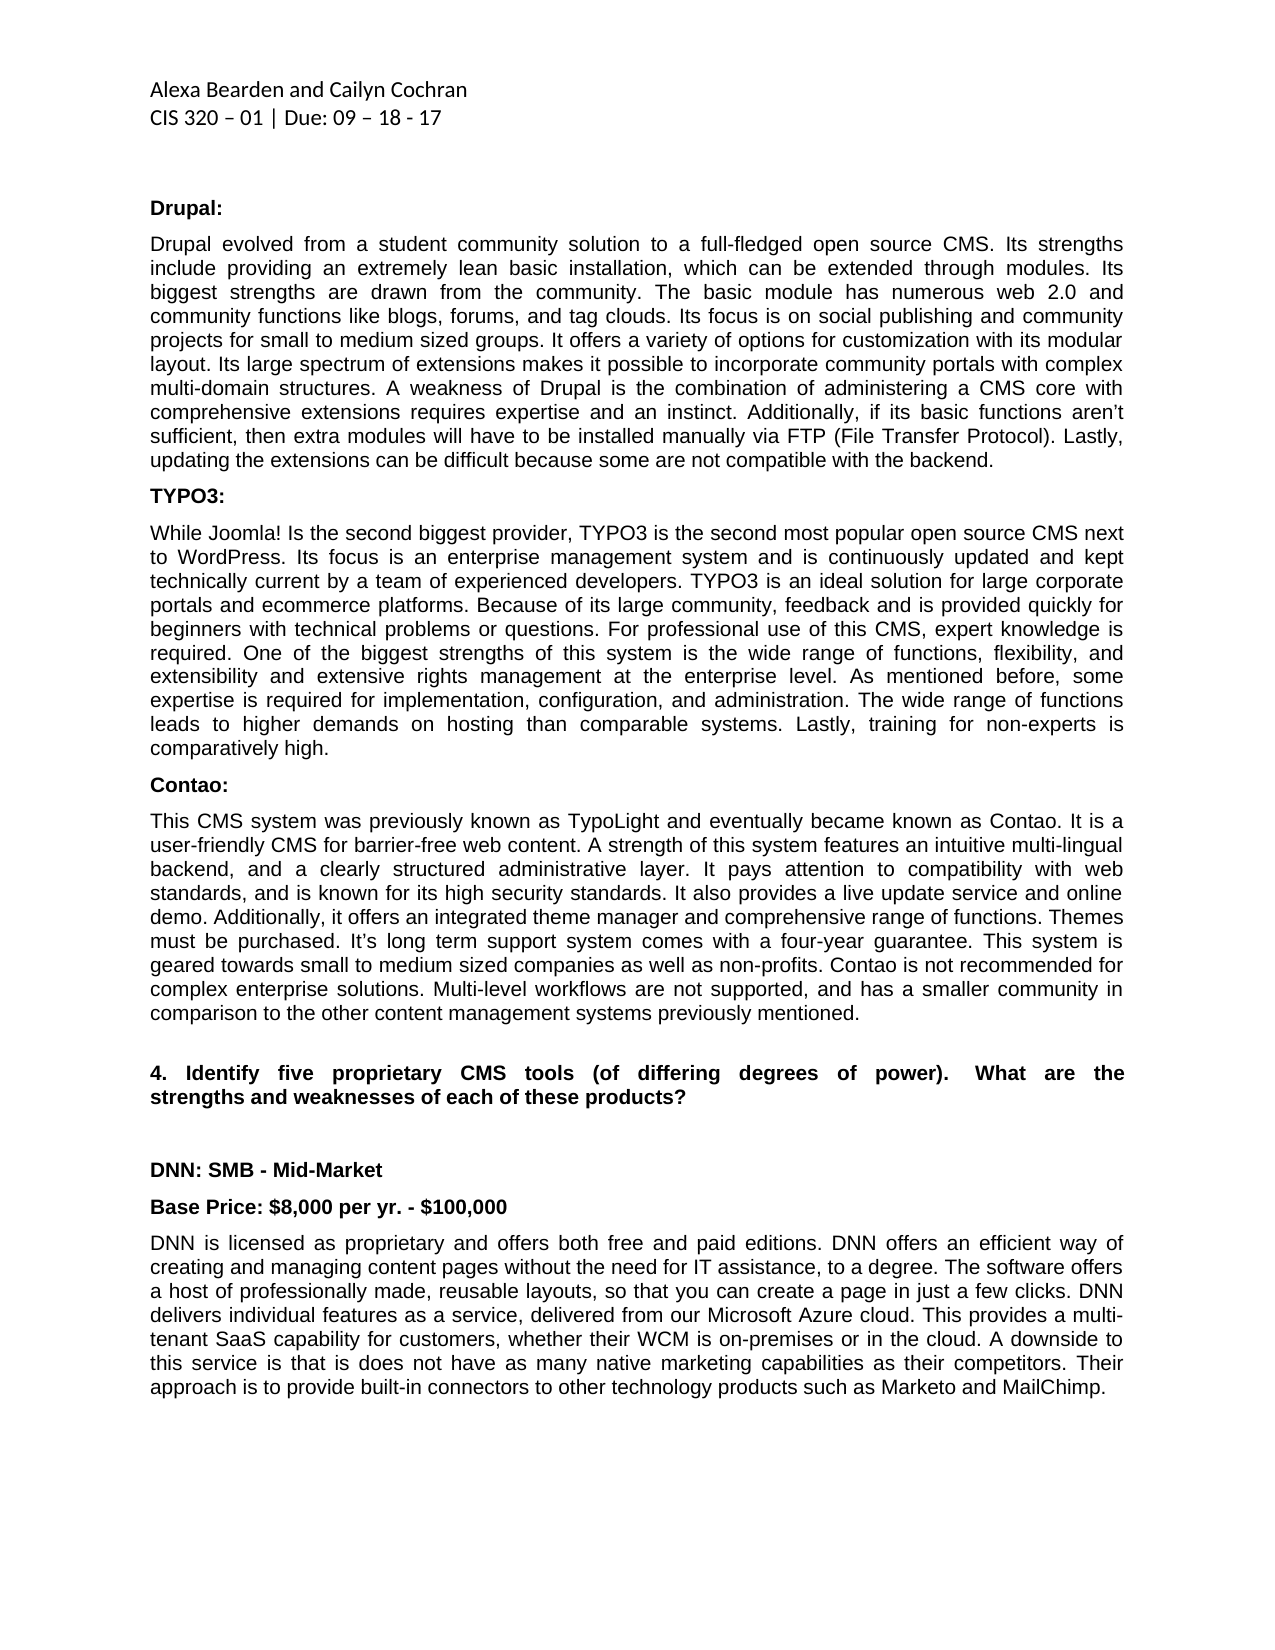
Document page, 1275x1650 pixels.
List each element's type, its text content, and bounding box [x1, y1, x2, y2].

text Contao: [150, 773, 1125, 797]
text While Joomla! Is the second biggest provider, TYPO3 is the second most popular open source CMS next to WordPress. Its focus is an enterprise management system and is continuously updated and kept technically current by a team of experienced developers. TYPO3 is an ideal solution for large corporate portals and ecommerce platforms. Because of its large community, feedback and is provided quickly for beginners with technical problems or questions. For professional use of this CMS, expert knowledge is required. One of the biggest strengths of this system is the wide range of functions, flexibility, and extensibility and extensive rights management at the enterprise level. As mentioned before, some expertise is required for implementation, configuration, and administration. The wide range of functions leads to higher demands on hosting than comparable systems. Lastly, training for non-experts is comparatively high. [150, 521, 1125, 760]
text DNN: SMB - Mid-Market [150, 1158, 1125, 1182]
text Base Price: $8,000 per yr. - $100,000 [150, 1194, 1125, 1218]
text TYPO3: [150, 484, 1125, 508]
text 4. Identify five proprietary CMS tools (of differing degrees of power). What are the strengths and weaknesses of each of these products? [150, 1037, 1125, 1109]
text Drupal evolved from a student community solution to a full-fledged open source CMS. Its strengths include providing an extremely lean basic installation, which can be extended through modules. Its biggest strengths are drawn from the community. The basic module has numerous web 2.0 and community functions like blogs, forums, and tag clouds. Its focus is on social publishing and community projects for small to medium sized groups. It offers a variety of options for customization with its modular layout. Its large spectrum of extensions makes it possible to incorporate community portals with complex multi-domain structures. A weakness of Drupal is the combination of administering a CMS core with comprehensive extensions requires expertise and an instinct. Additionally, if its basic functions aren’t sufficient, then extra modules will have to be installed manually via FTP (File Transfer Protocol). Lastly, updating the extensions can be difficult because some are not compatible with the backend. [150, 232, 1125, 472]
text DNN is licensed as proprietary and offers both free and paid editions. DNN offers an efficient way of creating and managing content pages without the need for IT assistance, to a degree. The software offers a host of professionally made, reusable layouts, so that you can create a page in just a few clicks. DNN delivers individual features as a service, delivered from our Microsoft Azure cloud. This provides a multi-tenant SaaS capability for customers, whether their WCM is on-premises or in the cloud. A downside to this service is that is does not have as many native marketing capabilities as their competitors. Their approach is to provide built-in connectors to other technology products such as Marketo and MailChimp. [150, 1231, 1125, 1399]
text This CMS system was previously known as TypoLight and eventually became known as Contao. It is a user-friendly CMS for barrier-free web content. A strength of this system features an intuitive multi-lingual backend, and a clearly structured administrative layer. It pays attention to compatibility with web standards, and is known for its high security standards. It also provides a live update service and online demo. Additionally, it offers an integrated theme manager and comprehensive range of functions. Themes must be purchased. It’s long term support system comes with a four-year guarantee. This system is geared towards small to medium sized companies as well as non-profits. Contao is not recommended for complex enterprise solutions. Multi-level workflows are not supported, and has a smaller community in comparison to the other content management systems previously mentioned. [150, 809, 1125, 1025]
text Drupal: [150, 196, 1125, 219]
